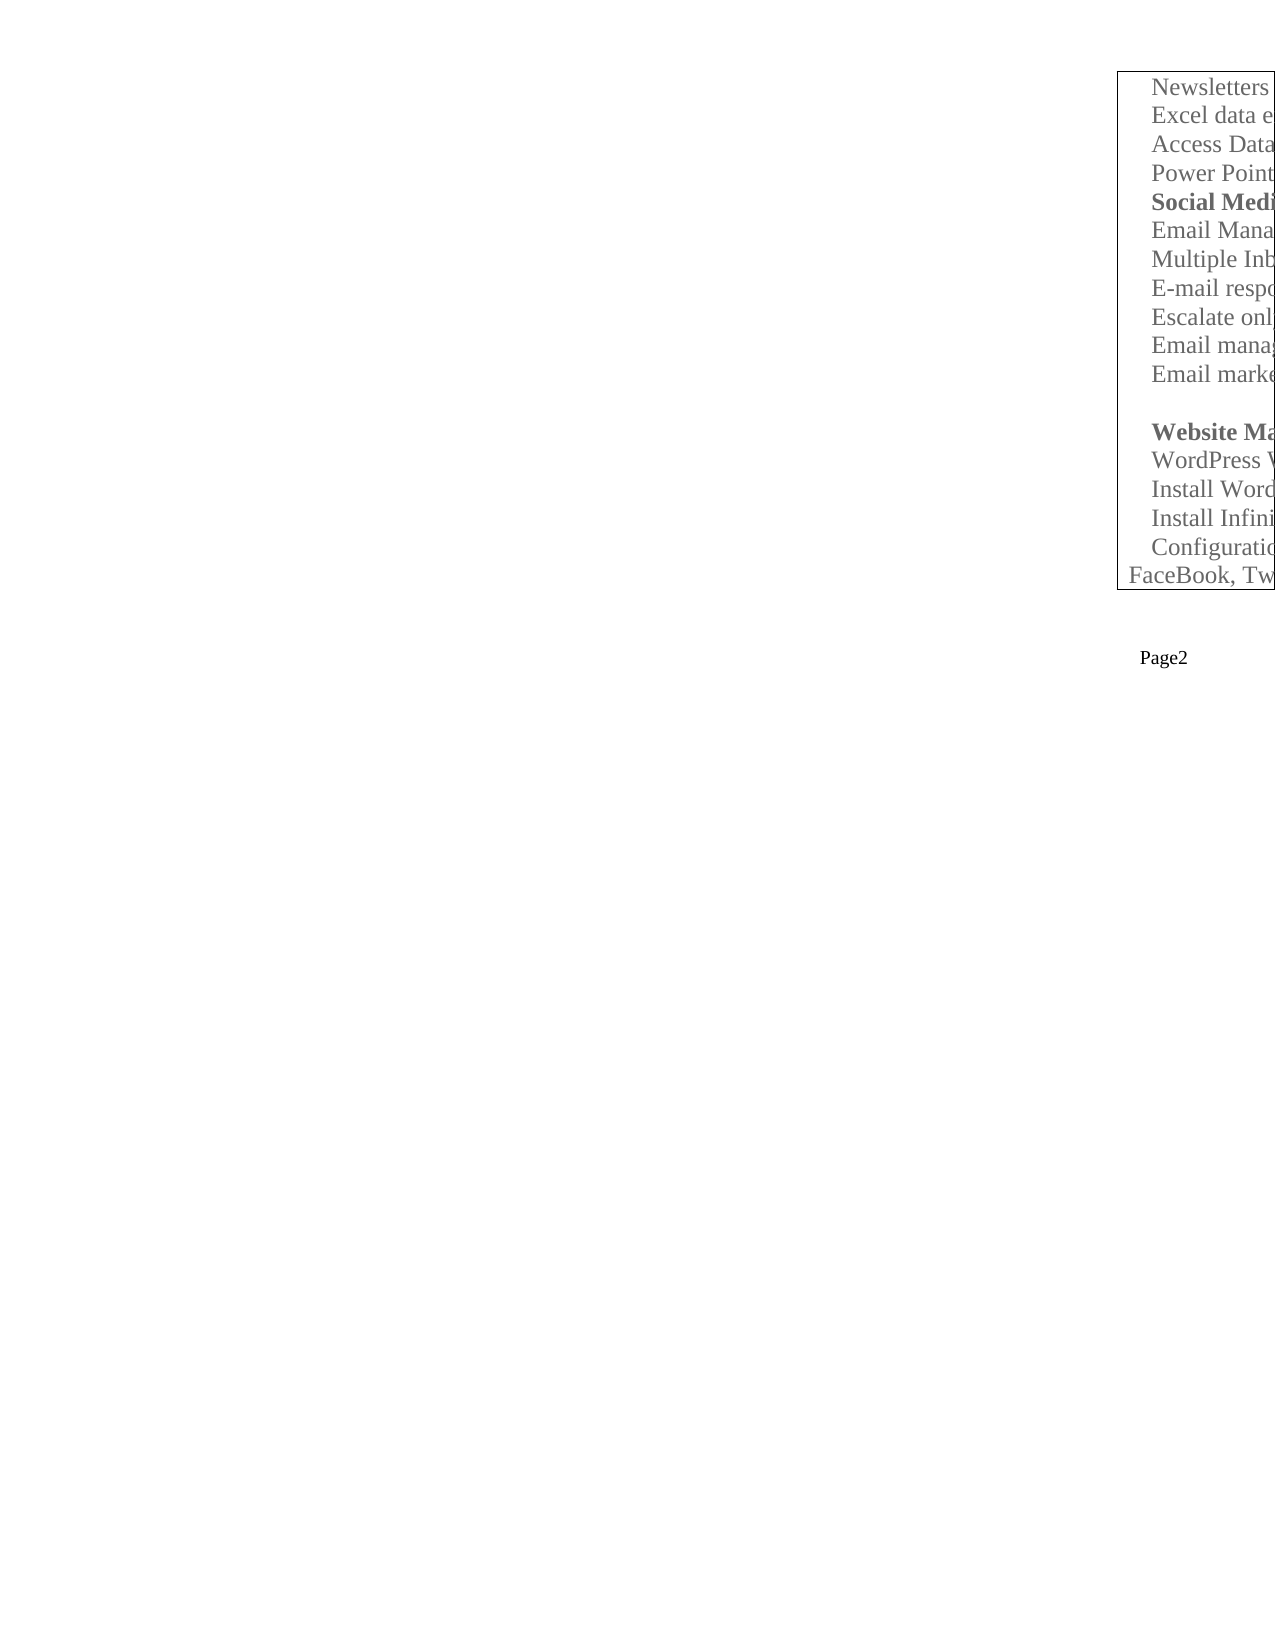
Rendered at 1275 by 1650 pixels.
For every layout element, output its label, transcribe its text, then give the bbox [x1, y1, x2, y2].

text Page2 [1139, 646, 1200, 669]
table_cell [1118, 72, 1274, 589]
